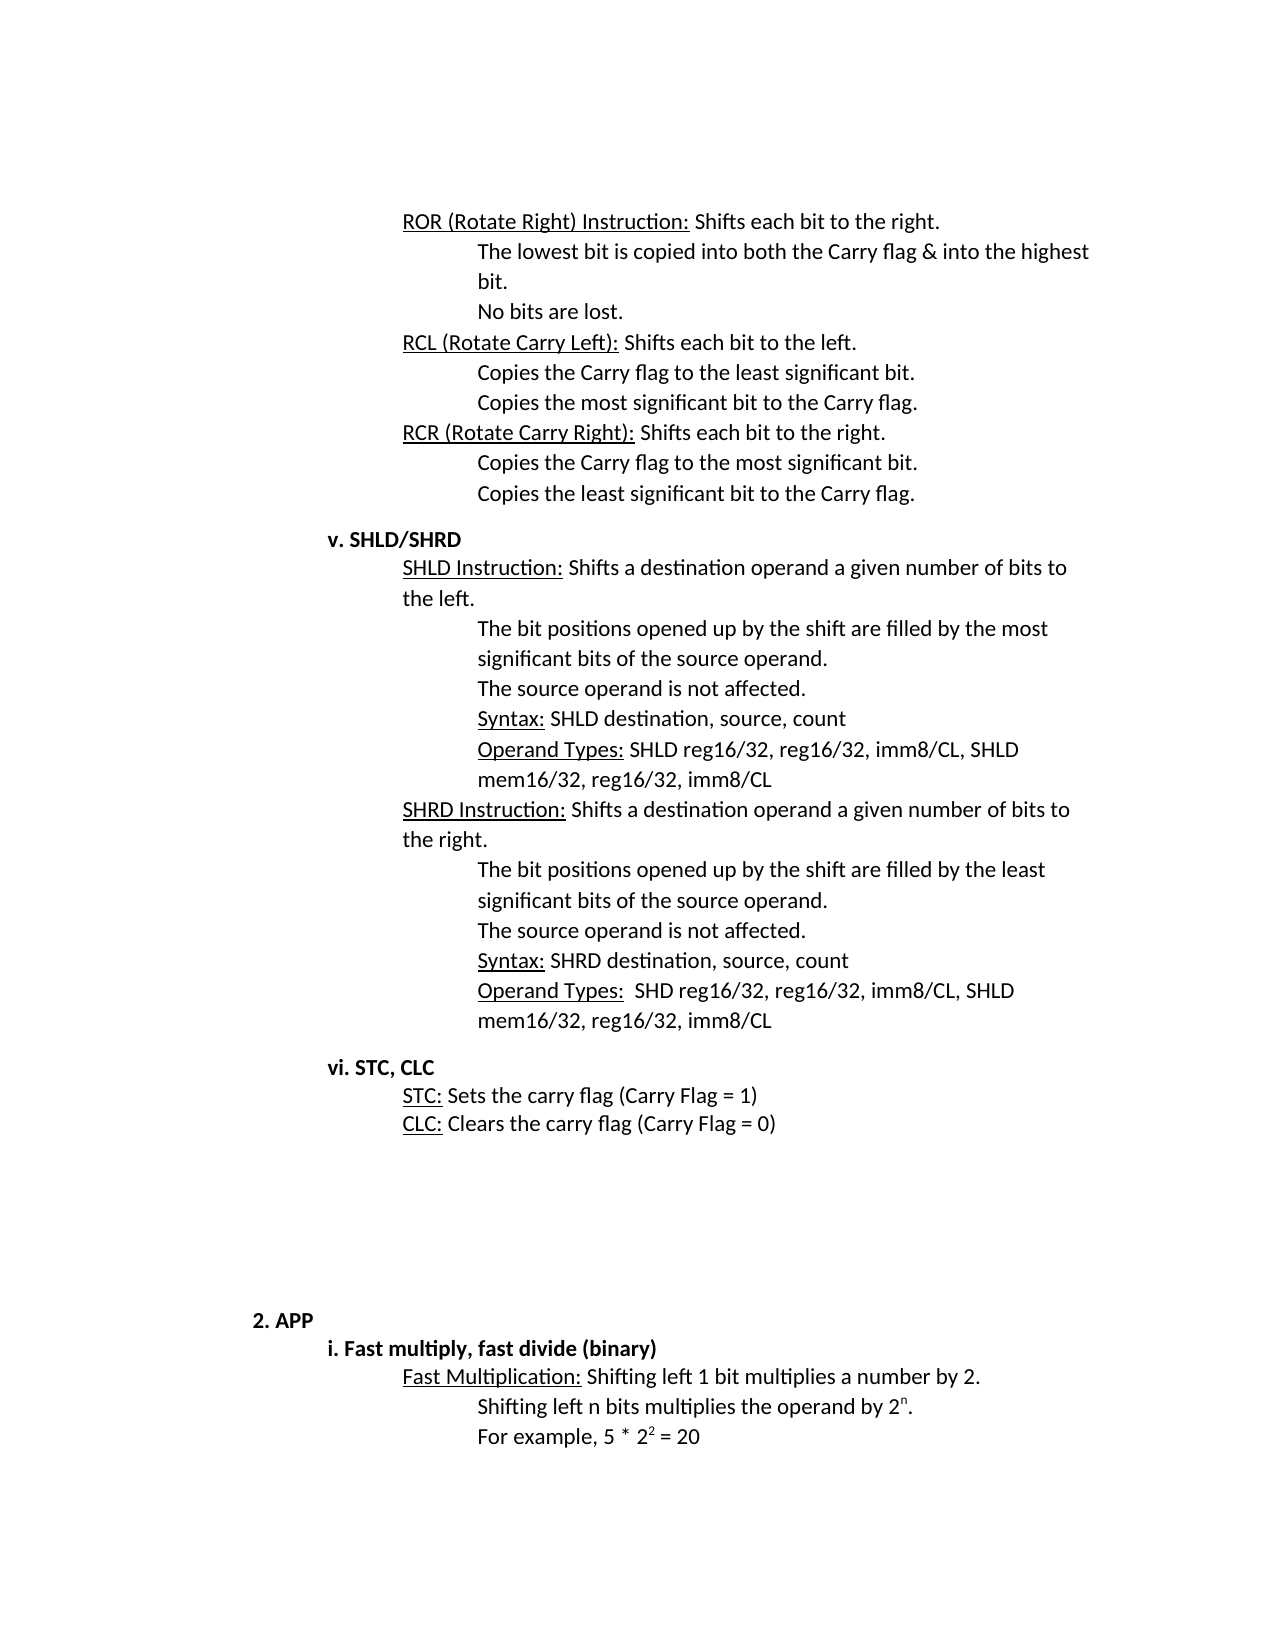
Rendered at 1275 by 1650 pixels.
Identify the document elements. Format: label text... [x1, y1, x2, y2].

list RCR (Rotate Carry Right): Shifts each bit to the right. [402, 418, 1098, 446]
list The source operand is not affected. [477, 674, 1098, 702]
list SHRD Instruction: Shifts a destination operand a given number of bits to the right. [402, 795, 1098, 853]
list RCL (Rotate Carry Left): Shifts each bit to the left. [402, 328, 1098, 356]
text CLC: Clears the carry flag (Carry Flag = 0) [252, 1109, 1098, 1138]
list Copies the most significant bit to the Carry flag. [477, 388, 1098, 416]
text vi. STC, CLC [252, 1053, 1098, 1082]
list ROR (Rotate Right) Instruction: Shifts each bit to the right. [402, 207, 1098, 235]
list No bits are lost. [477, 297, 1098, 325]
list The lowest bit is copied into both the Carry flag & into the highest bit. [477, 237, 1098, 295]
list Operand Types: SHLD reg16/32, reg16/32, imm8/CL, SHLD mem16/32, reg16/32, imm8/CL [477, 735, 1098, 793]
list Fast Multiplication: Shifting left 1 bit multiplies a number by 2. [402, 1362, 1098, 1390]
text 2. APP [177, 1306, 1098, 1334]
list The source operand is not affected. [477, 916, 1098, 944]
text STC: Sets the carry flag (Carry Flag = 1) [252, 1082, 1098, 1109]
text i. Fast multiply, fast divide (binary) [252, 1334, 1098, 1362]
list The bit positions opened up by the shift are filled by the most significant bits of the source operand. [477, 614, 1098, 672]
list The bit positions opened up by the shift are filled by the least significant bits of the source operand. [477, 856, 1098, 914]
list Copies the Carry flag to the most significant bit. [477, 448, 1098, 476]
list Operand Types: SHD reg16/32, reg16/32, imm8/CL, SHLD mem16/32, reg16/32, imm8/CL [477, 976, 1098, 1035]
list SHLD Instruction: Shifts a destination operand a given number of bits to the left. [402, 553, 1098, 612]
list For example, 5 * 22 = 20 [477, 1422, 1098, 1450]
list Syntax: SHLD destination, source, count [477, 704, 1098, 733]
text v. SHLD/SHRD [252, 526, 1098, 553]
list Copies the Carry flag to the least significant bit. [477, 358, 1098, 386]
list Syntax: SHRD destination, source, count [477, 946, 1098, 974]
list Copies the least significant bit to the Carry flag. [477, 479, 1098, 507]
list Shifting left n bits multiplies the operand by 2n. [477, 1392, 1098, 1420]
